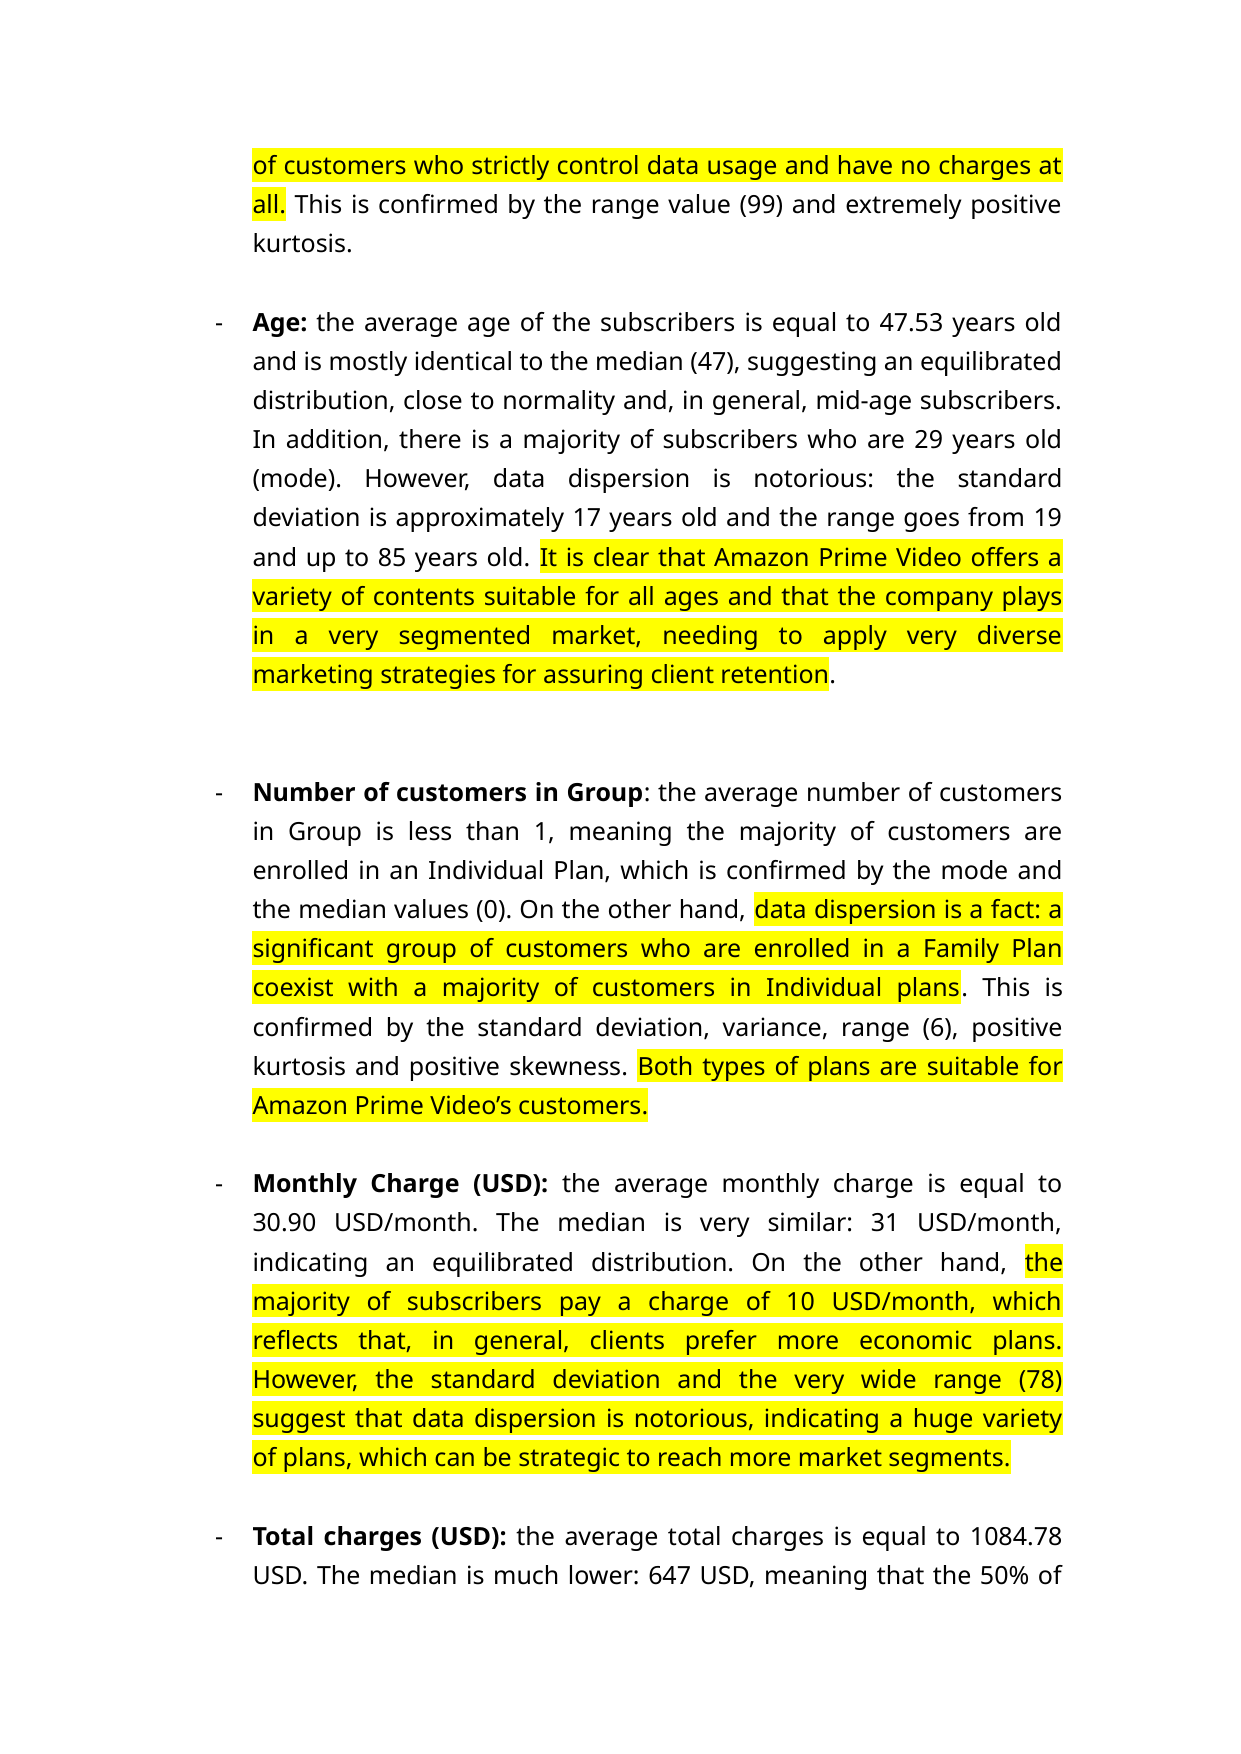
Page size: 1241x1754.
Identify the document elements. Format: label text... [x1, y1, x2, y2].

list Age: the average age of the subscribers is equal to 47.53 years old and is mostly identical to the median (47), suggesting an equilibrated distribution, close to normality and, in general, mid-age subscribers. In addition, there is a majority of subscribers who are 29 years old (mode). However, data dispersion is notorious: the standard deviation is approximately 17 years old and the range goes from 19 and up to 85 years old. It is clear that Amazon Prime Video offers a variety of contents suitable for all ages and that the company plays in a very segmented market, needing to apply very diverse marketing strategies for assuring client retention. [215, 304, 1063, 691]
list Number of customers in Group: the average number of customers in Group is less than 1, meaning the majority of customers are enrolled in an Individual Plan, which is confirmed by the mode and the median values (0). On the other hand, data dispersion is a fact: a significant group of customers who are enrolled in a Family Plan coexist with a majority of customers in Individual plans. This is confirmed by the standard deviation, variance, range (6), positive kurtosis and positive skewness. Both types of plans are suitable for Amazon Prime Video’s customers. [215, 774, 1063, 1122]
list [215, 1518, 1063, 1592]
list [215, 148, 1063, 260]
list Monthly Charge (USD): the average monthly charge is equal to 30.90 USD/month. The median is very similar: 31 USD/month, indicating an equilibrated distribution. On the other hand, the majority of subscribers pay a charge of 10 USD/month, which reflects that, in general, clients prefer more economic plans. However, the standard deviation and the very wide range (78) suggest that data dispersion is notorious, indicating a huge variety of plans, which can be strategic to reach more market segments. [215, 1166, 1063, 1474]
